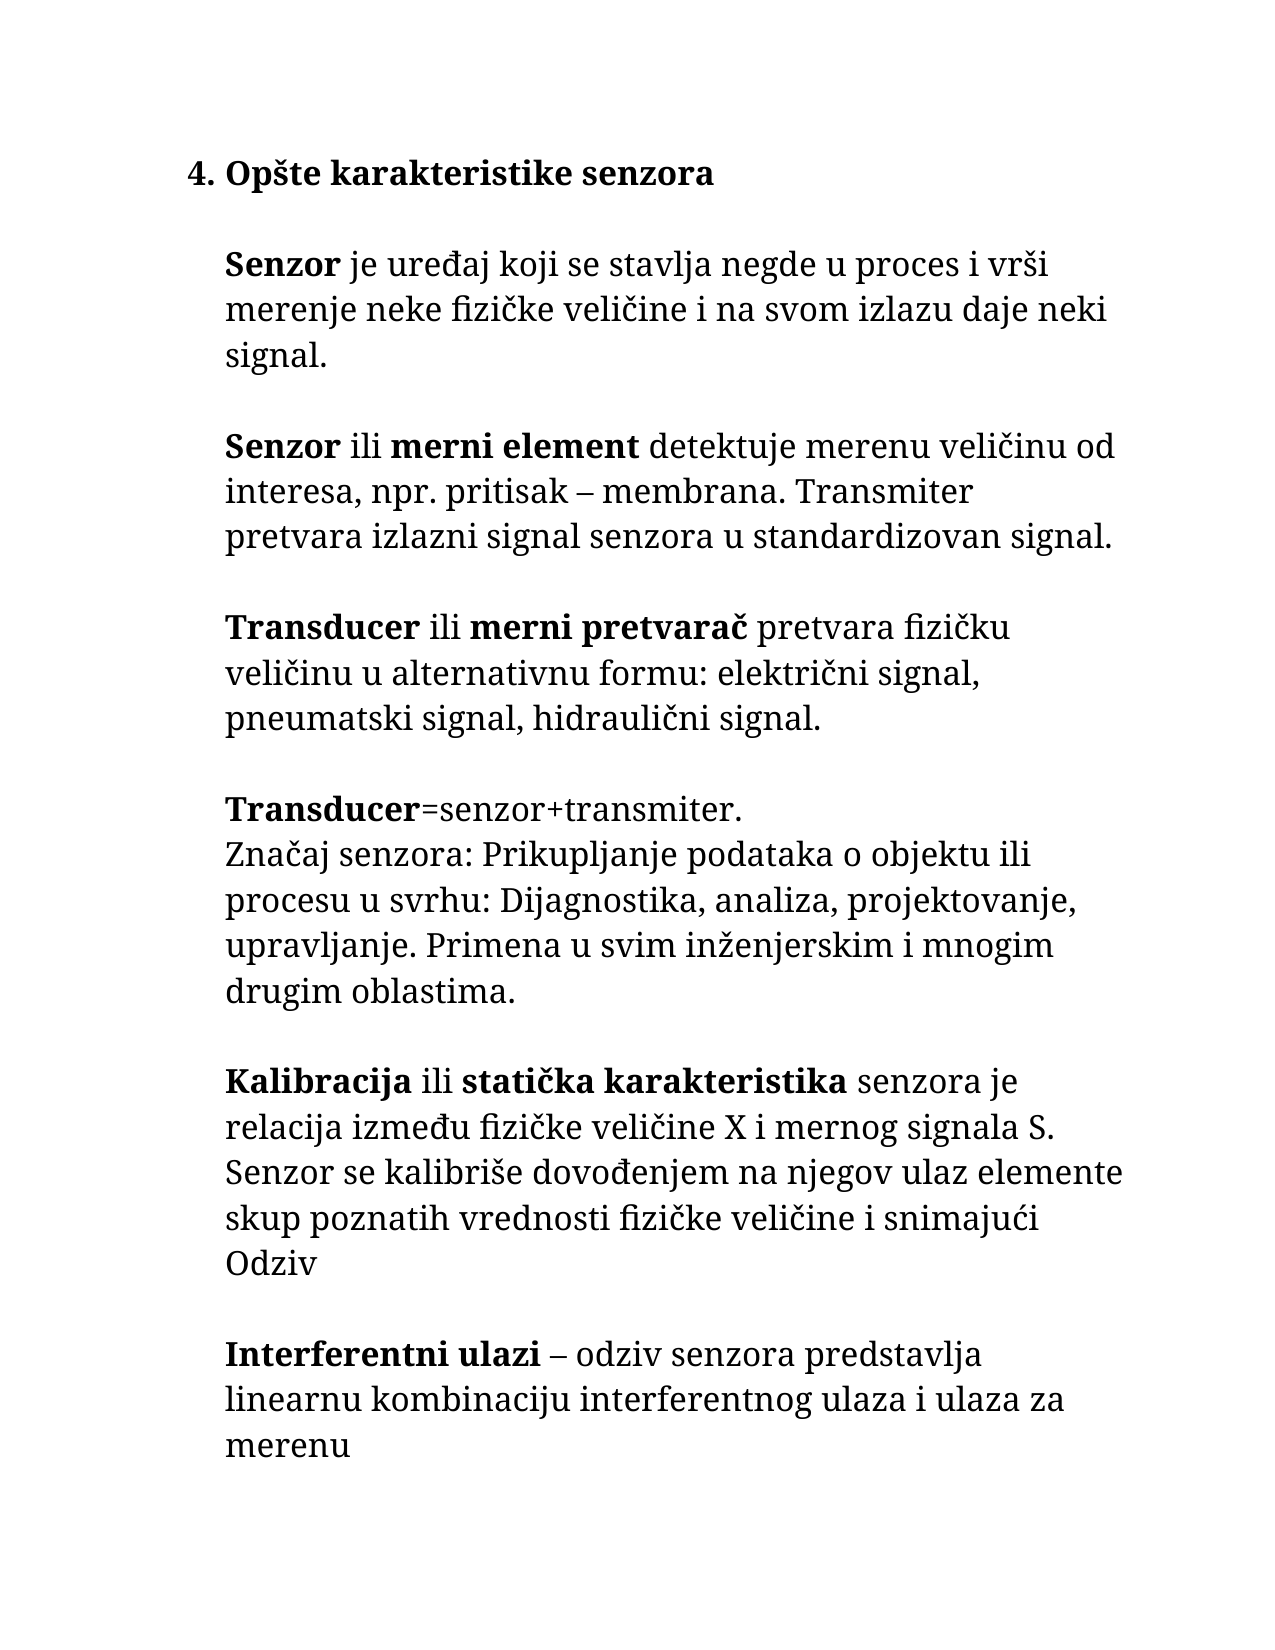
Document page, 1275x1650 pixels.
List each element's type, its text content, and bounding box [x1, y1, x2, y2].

list Značaj senzora: Prikupljanje podataka o objektu ili procesu u svrhu: Dijagnostika, analiza, projektovanje, [225, 831, 1125, 922]
list Interferentni ulazi – odziv senzora predstavlja linearnu kombinaciju interferentnog ulaza i ulaza za merenu [225, 1331, 1125, 1467]
list Odziv [225, 1240, 1125, 1285]
list Senzor je uređaj koji se stavlja negde u proces i vrši merenje neke fizičke veličine i na svom izlazu daje neki [225, 241, 1125, 332]
list upravljanje. Primena u svim inženjerskim i mnogim drugim oblastima. [225, 922, 1125, 1013]
list Senzor ili merni element detektuje merenu veličinu od interesa, npr. pritisak – membrana. Transmiter [225, 422, 1125, 513]
list Opšte karakteristike senzora [187, 150, 1125, 195]
list veličinu u alternativnu formu: električni signal, pneumatski signal, hidraulični signal. [225, 649, 1125, 740]
list pretvara izlazni signal senzora u standardizovan signal. [225, 513, 1125, 559]
list signal. [225, 332, 1125, 377]
list Senzor se kalibriše dovođenjem na njegov ulaz elemente skup poznatih vrednosti fizičke veličine i snimajući [225, 1149, 1125, 1240]
list Transducer=senzor+transmiter. [225, 786, 1125, 831]
list Kalibracija ili statička karakteristika senzora je relacija između fizičke veličine X i mernog signala S. [225, 1058, 1125, 1149]
list Transducer ili merni pretvarač pretvara fizičku [225, 604, 1125, 649]
